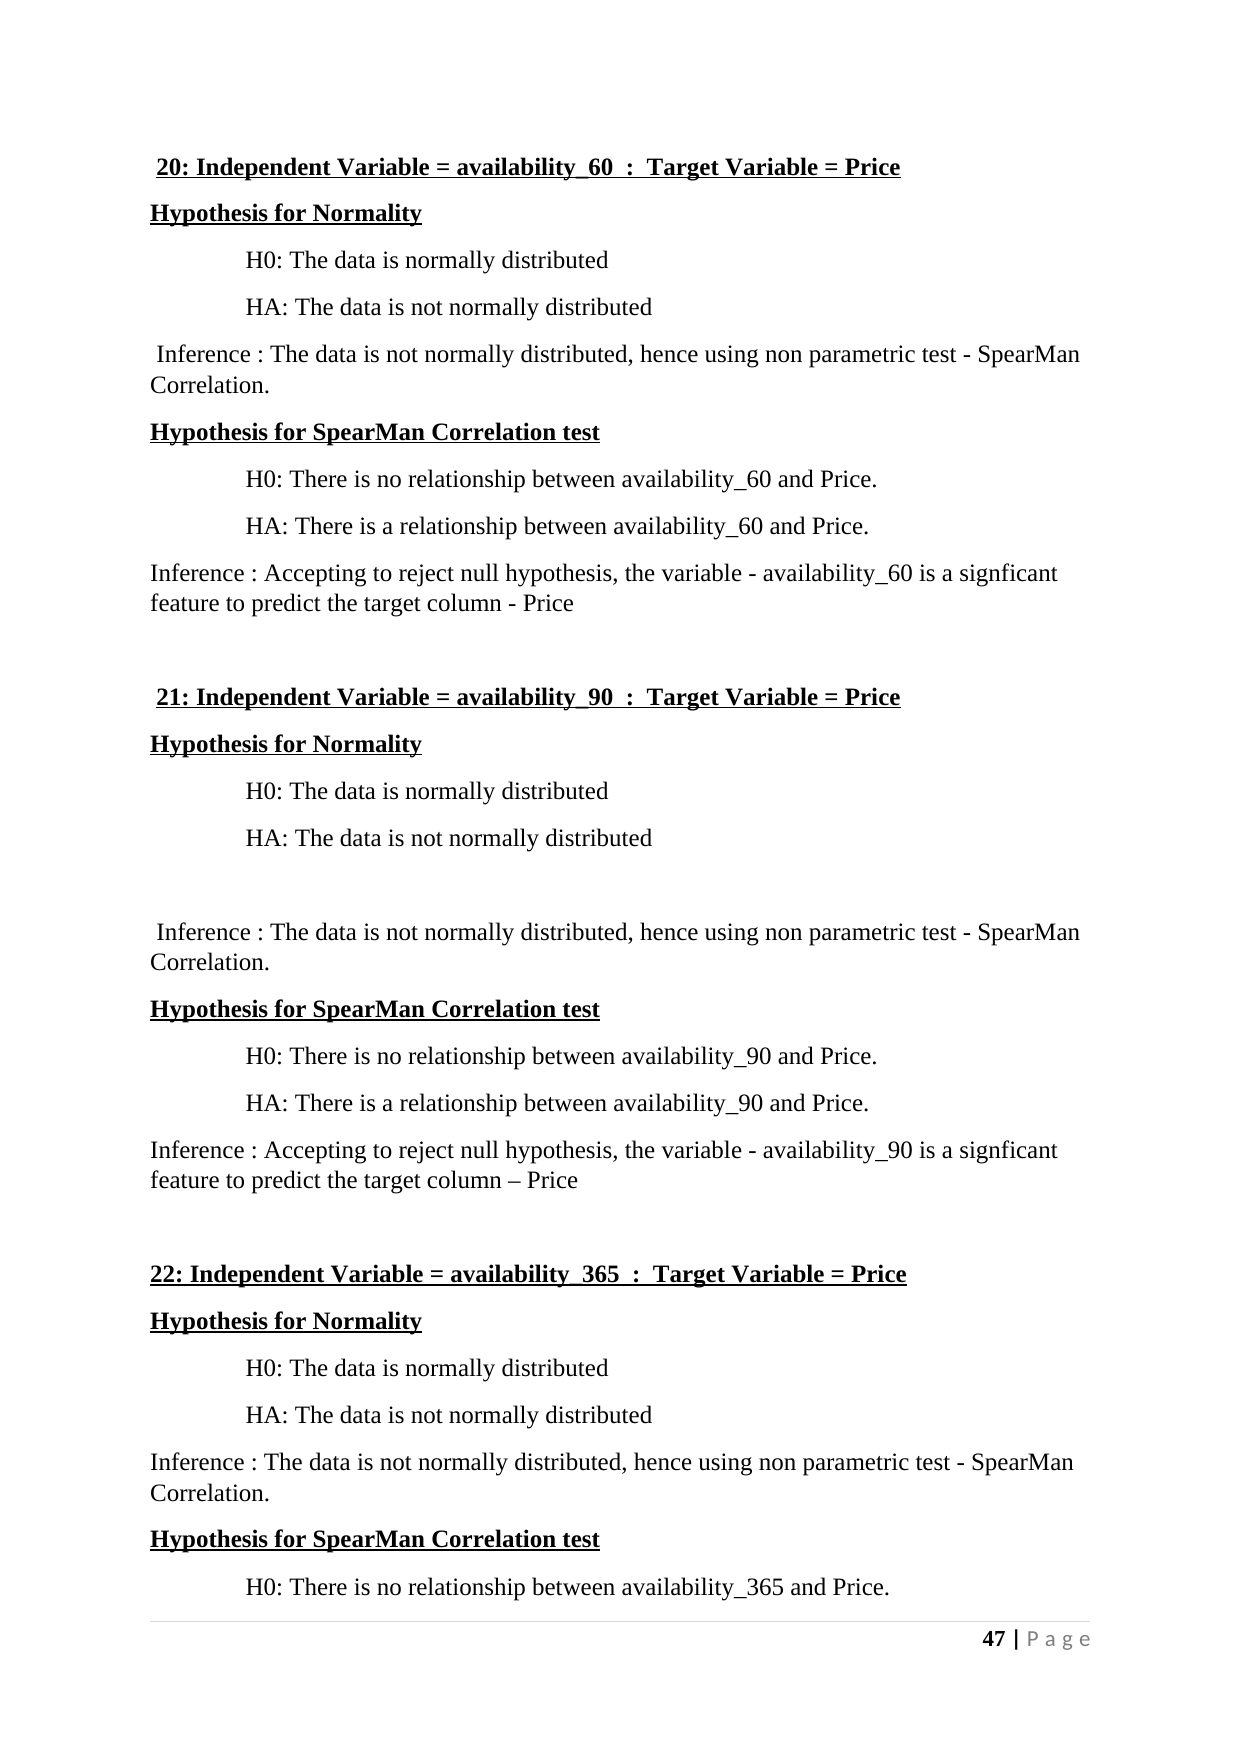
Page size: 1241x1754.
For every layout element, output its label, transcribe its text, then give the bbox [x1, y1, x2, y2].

text H0: There is no relationship between availability_90 and Price. [150, 1039, 1090, 1070]
text H0: The data is normally distributed [150, 1352, 1090, 1382]
text Hypothesis for SpearMan Correlation test [150, 415, 1090, 446]
text Inference : The data is not normally distributed, hence using non parametric test - SpearMan Correlation. [150, 1446, 1090, 1506]
text H0: There is no relationship between availability_365 and Price. [150, 1570, 1090, 1600]
text 21: Independent Variable = availability_90 : Target Variable = Price [150, 680, 1090, 711]
text Inference : The data is not normally distributed, hence using non parametric test - SpearMan Correlation. [150, 338, 1090, 398]
text H0: There is no relationship between availability_60 and Price. [150, 462, 1090, 492]
text HA: There is a relationship between availability_60 and Price. [150, 509, 1090, 539]
text Hypothesis for SpearMan Correlation test [150, 993, 1090, 1023]
text Hypothesis for SpearMan Correlation test [150, 1523, 1090, 1553]
text HA: The data is not normally distributed [150, 1399, 1090, 1429]
text Hypothesis for Normality [150, 197, 1090, 227]
text 20: Independent Variable = availability_60 : Target Variable = Price [150, 150, 1090, 180]
text H0: The data is normally distributed [150, 244, 1090, 274]
text Hypothesis for Normality [150, 727, 1090, 758]
text HA: The data is not normally distributed [150, 821, 1090, 852]
text HA: The data is not normally distributed [150, 291, 1090, 321]
text Inference : Accepting to reject null hypothesis, the variable - availability_90 is a signficant feature to predict the target column – Price [150, 1133, 1090, 1194]
text 22: Independent Variable = availability_365 : Target Variable = Price [150, 1258, 1090, 1288]
text Inference : The data is not normally distributed, hence using non parametric test - SpearMan Correlation. [150, 915, 1090, 976]
text HA: There is a relationship between availability_90 and Price. [150, 1087, 1090, 1117]
text H0: The data is normally distributed [150, 774, 1090, 805]
text Inference : Accepting to reject null hypothesis, the variable - availability_60 is a signficant feature to predict the target column - Price [150, 556, 1090, 617]
text Hypothesis for Normality [150, 1305, 1090, 1335]
